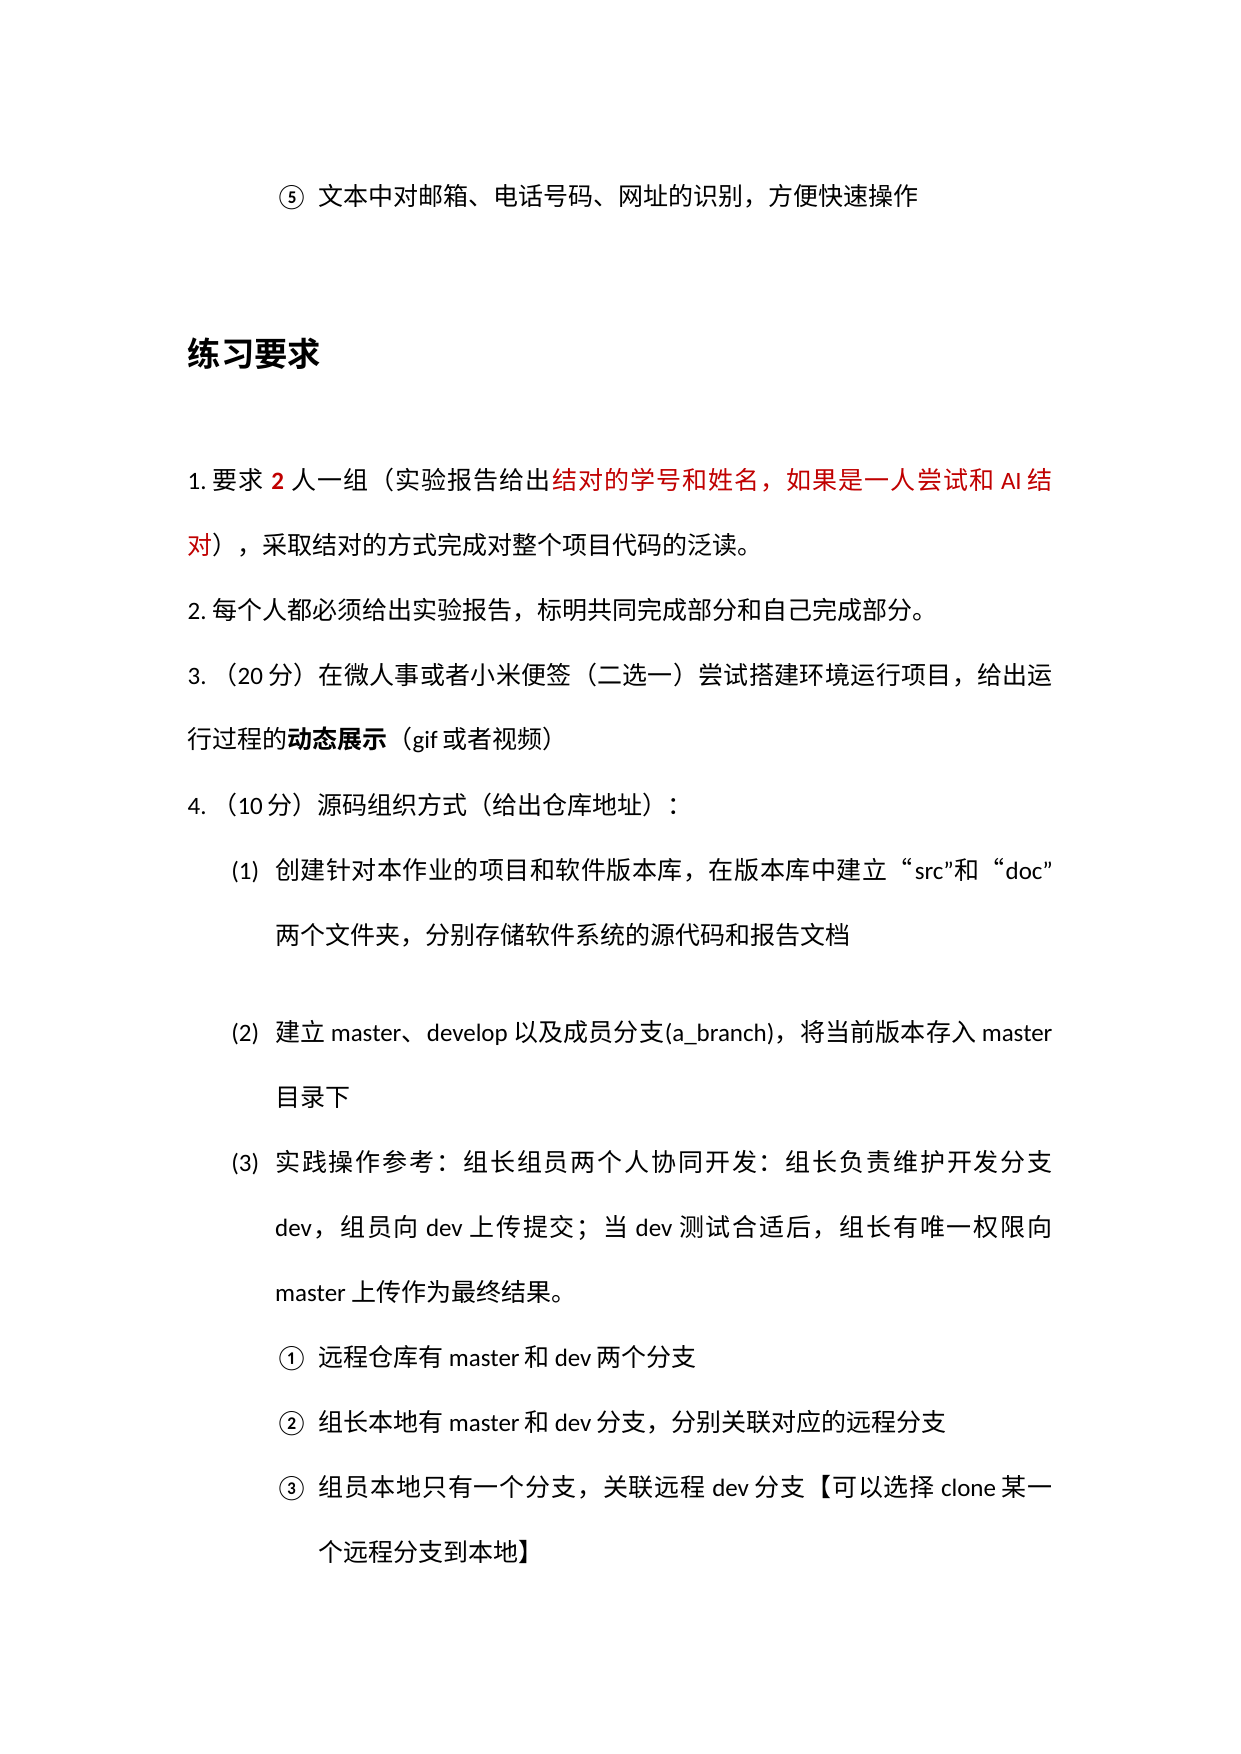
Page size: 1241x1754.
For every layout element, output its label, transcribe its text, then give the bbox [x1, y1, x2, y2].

list 实践操作参考：组长组员两个人协同开发：组长负责维护开发分支dev，组员向dev上传提交；当dev测试合适后，组长有唯一权限向master上传作为最终结果。 [231, 1128, 1053, 1323]
list 组长本地有master和dev分支，分别关联对应的远程分支 [275, 1388, 1053, 1453]
list 远程仓库有master和dev两个分支 [275, 1323, 1053, 1388]
list （20分）在微人事或者小米便签（二选一）尝试搭建环境运行项目，给出运行过程的动态展示（gif或者视频） [187, 641, 1053, 771]
list 文本中对邮箱、电话号码、网址的识别，方便快速操作 [275, 162, 1053, 227]
list 创建针对本作业的项目和软件版本库，在版本库中建立“src”和“doc”两个文件夹，分别存储软件系统的源代码和报告文档 [231, 836, 1053, 966]
list 每个人都必须给出实验报告，标明共同完成部分和自己完成部分。 [187, 576, 1053, 641]
list 建立master、develop以及成员分支(a_branch)，将当前版本存入master目录下 [231, 998, 1053, 1128]
list 要求 2 人一组（实验报告给出结对的学号和姓名，如果是一人尝试和AI结对），采取结对的方式完成对整个项目代码的泛读。 [187, 446, 1053, 576]
subtitle 练习要求 [187, 319, 1053, 384]
list 组员本地只有一个分支，关联远程dev分支【可以选择clone某一个远程分支到本地】 [275, 1453, 1053, 1583]
list （10分）源码组织方式（给出仓库地址）： [187, 771, 1053, 836]
